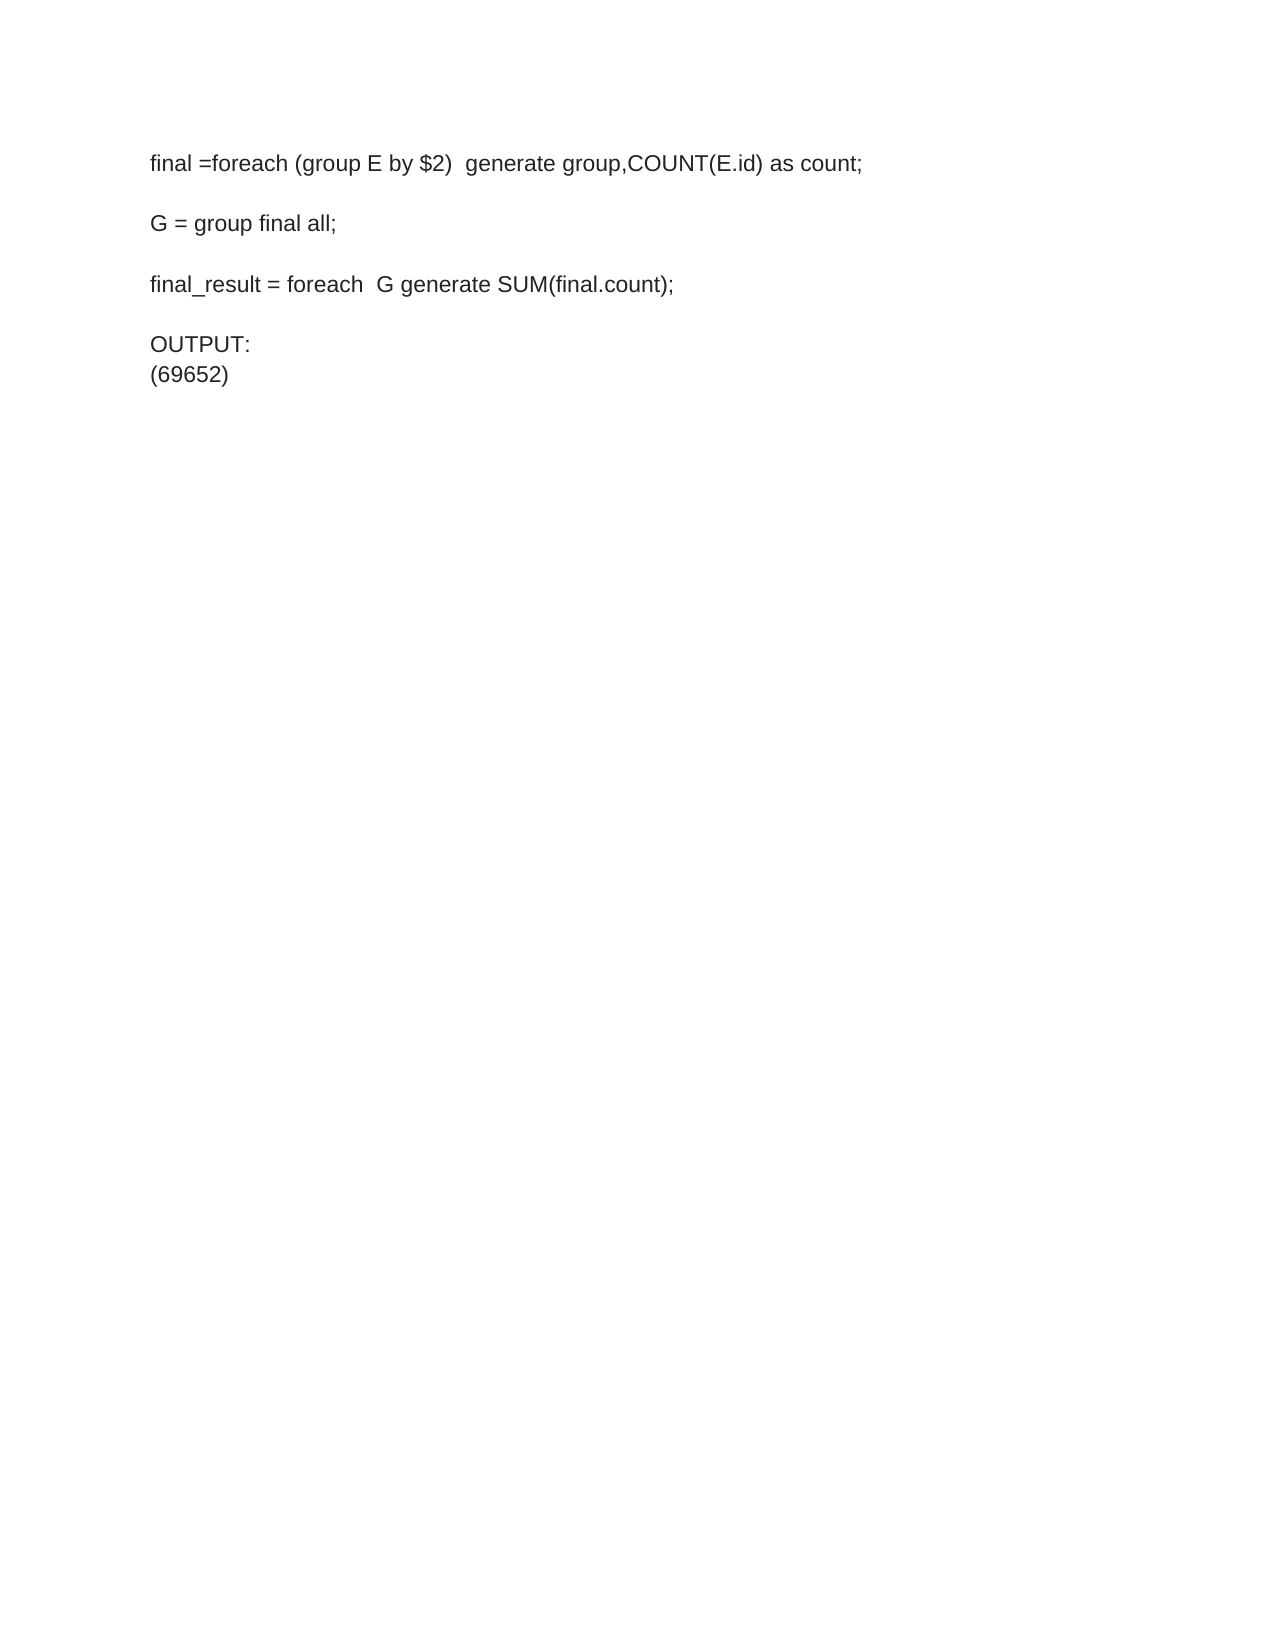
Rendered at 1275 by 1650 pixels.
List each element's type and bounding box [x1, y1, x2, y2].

text [150, 150, 1125, 388]
